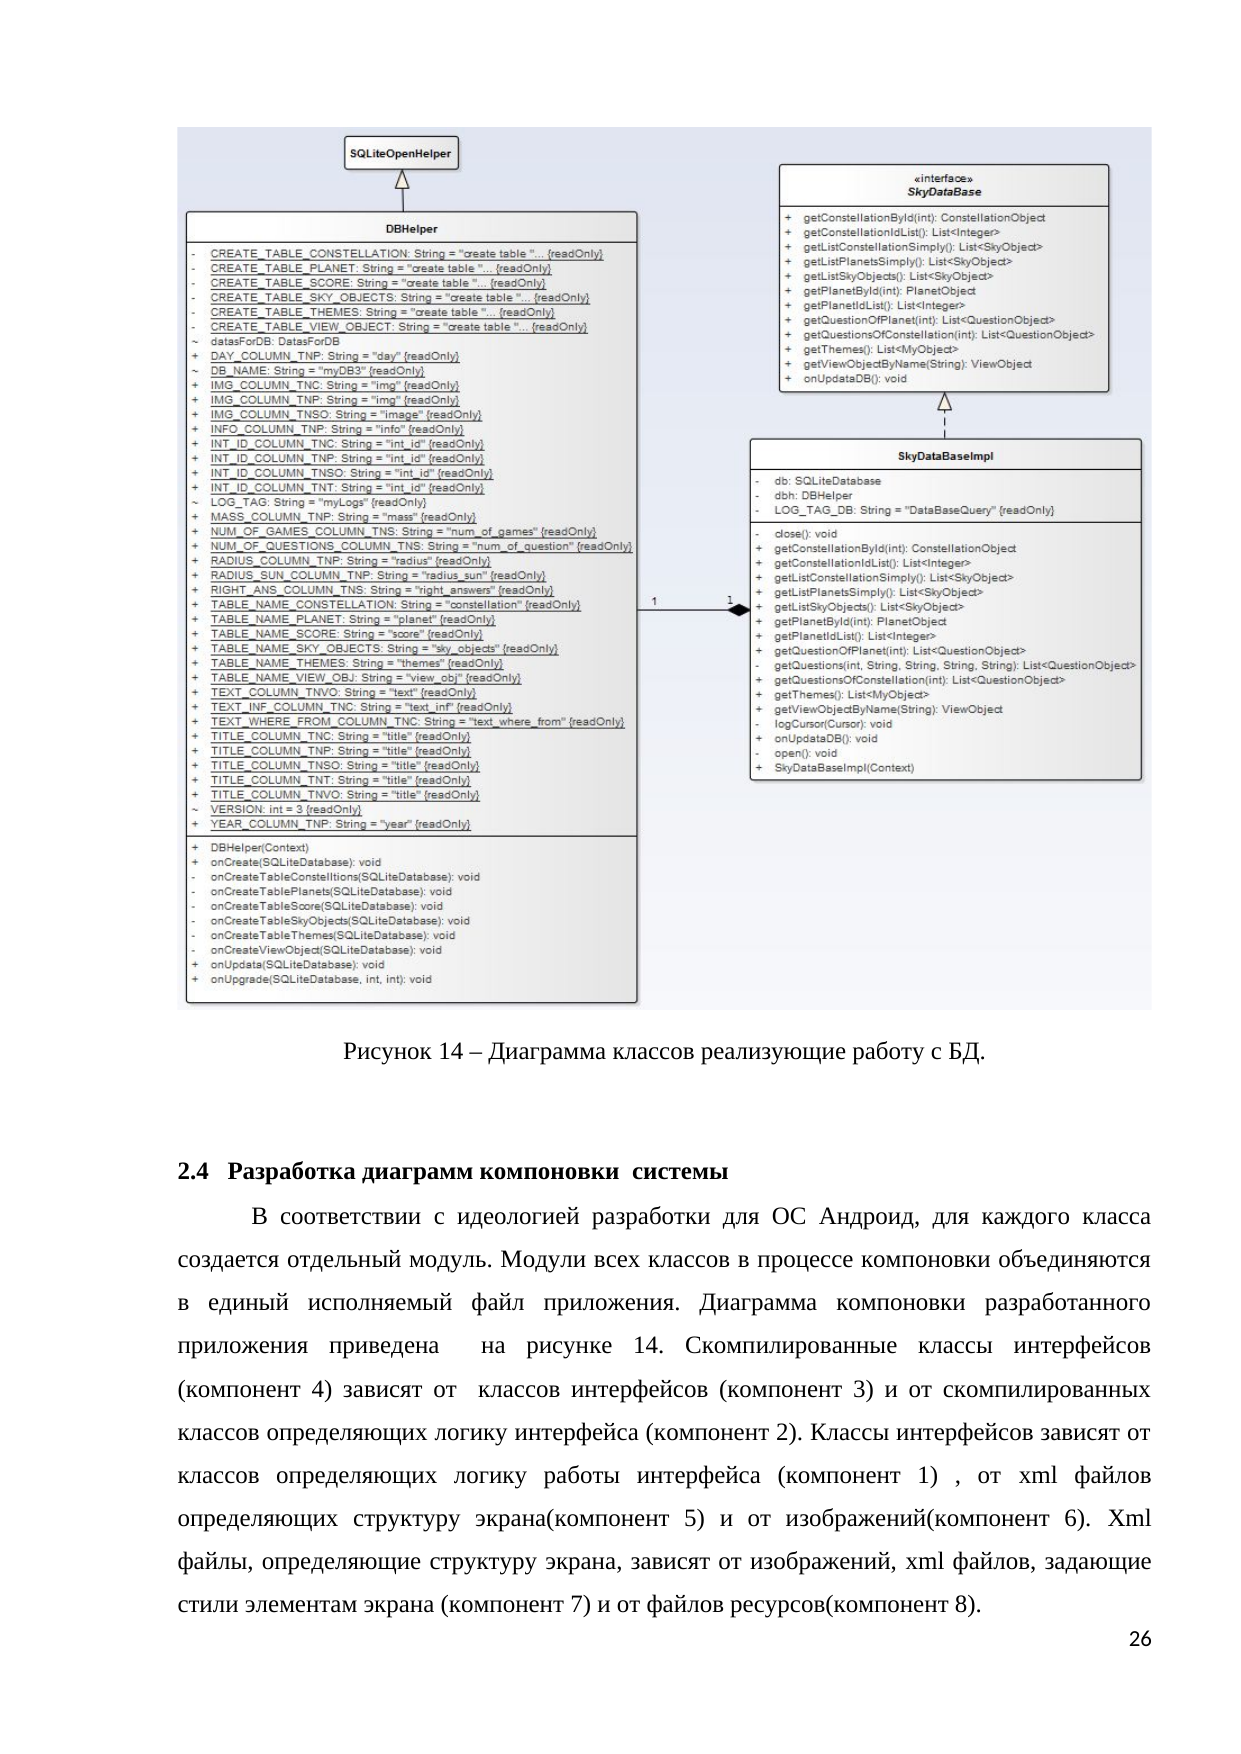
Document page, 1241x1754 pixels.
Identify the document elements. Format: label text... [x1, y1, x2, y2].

text В соответствии с идеологией разработки для ОС Андроид, для каждого класса создается отдельный модуль. Модули всех классов в процессе компоновки объединяются в единый исполняемый файл приложения. Диаграмма компоновки разработанного приложения приведена на рисунке 14. Скомпилированные классы интерфейсов (компонент 4) зависят от классов интерфейсов (компонент 3) и от скомпилированных классов определяющих логику интерфейса (компонент 2). Классы интерфейсов зависят от классов определяющих логику работы интерфейса (компонент 1) , от xml файлов определяющих структуру экрана(компонент 5) и от изображений(компонент 6). Xml файлы, определяющие структуру экрана, зависят от изображений, xml файлов, задающие стили элементам экрана (компонент 7) и от файлов ресурсов(компонент 8). [177, 1201, 1152, 1618]
picture [177, 127, 1152, 1010]
subtitle 2.4 Разработка диаграмм компоновки системы [177, 1156, 1152, 1184]
text Рисунок 14 – Диаграмма классов реализующие работу с БД. [177, 1036, 1152, 1065]
